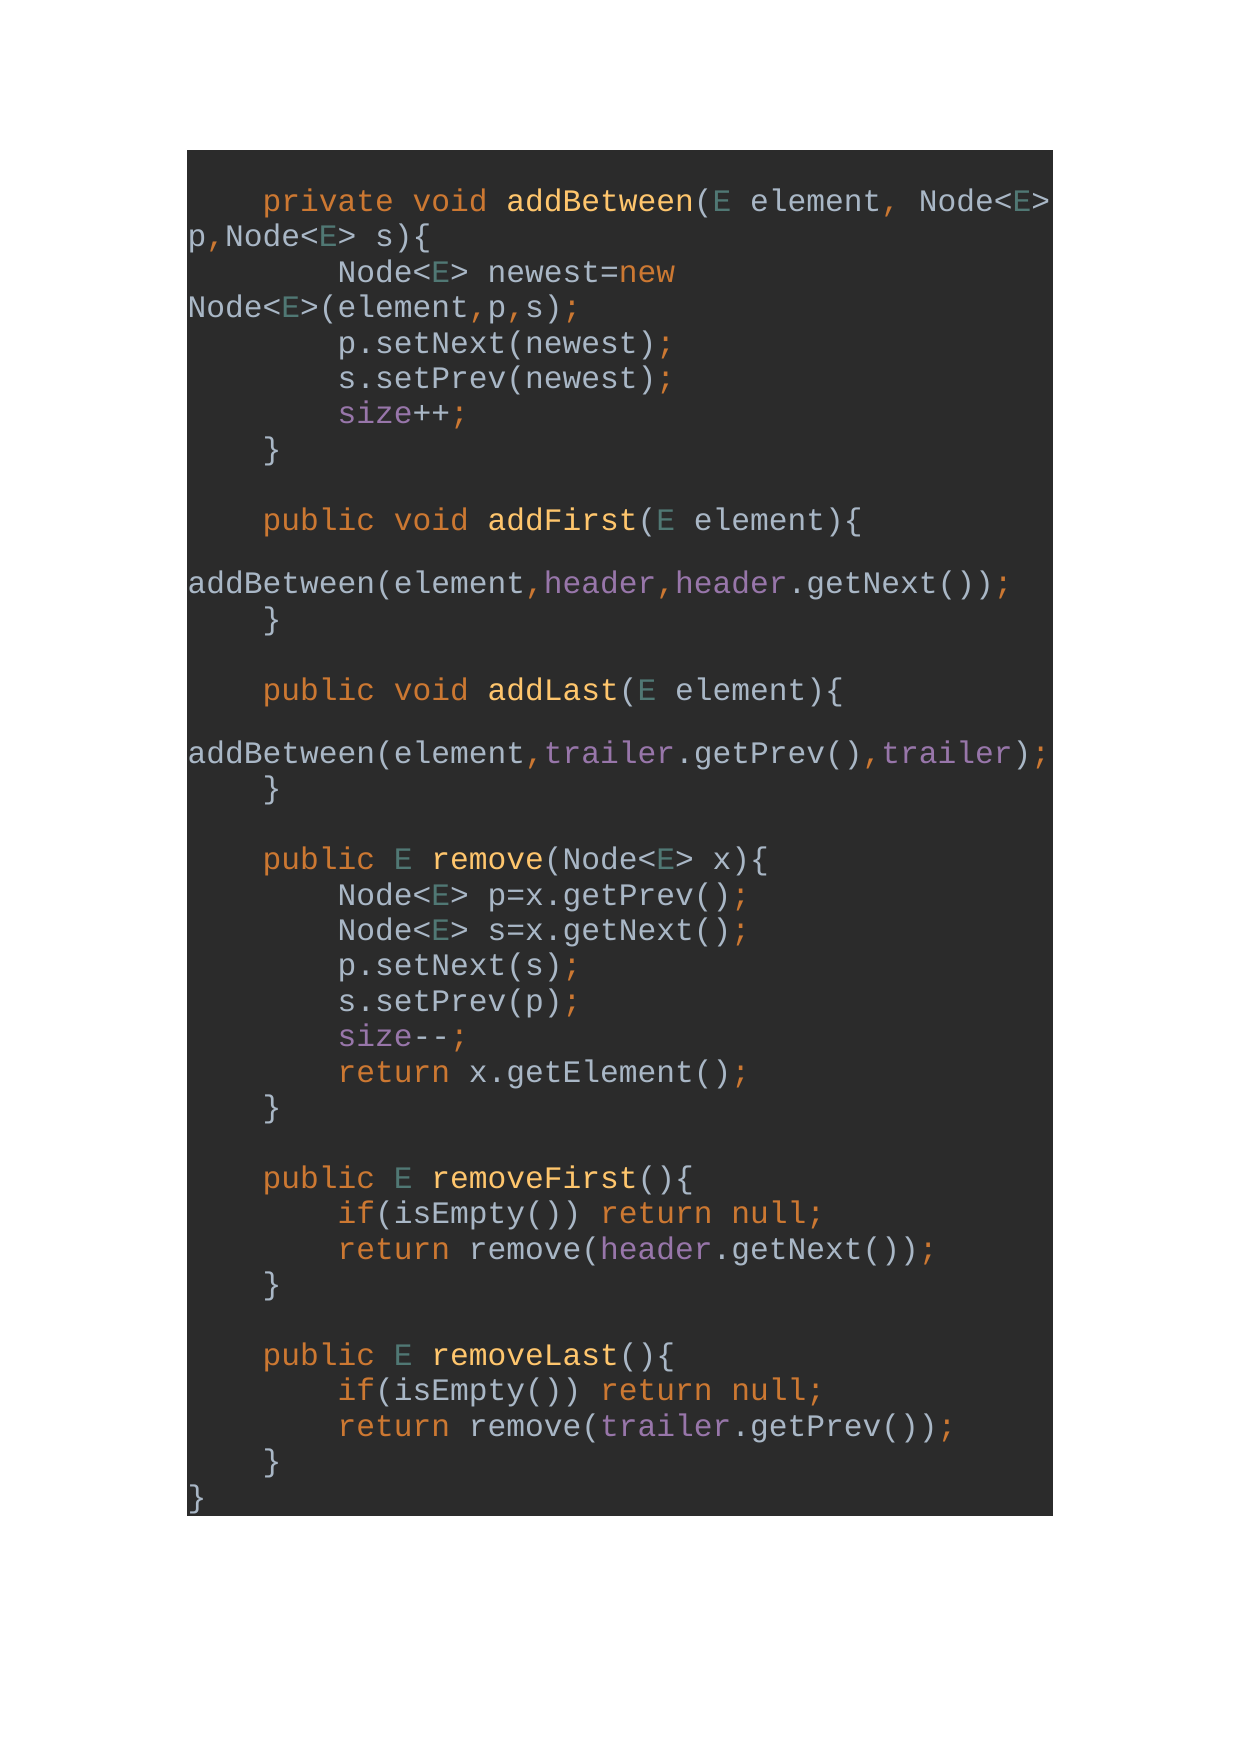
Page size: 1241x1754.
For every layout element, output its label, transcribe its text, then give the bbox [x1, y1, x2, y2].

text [187, 150, 1053, 1481]
text } [187, 1481, 1053, 1516]
